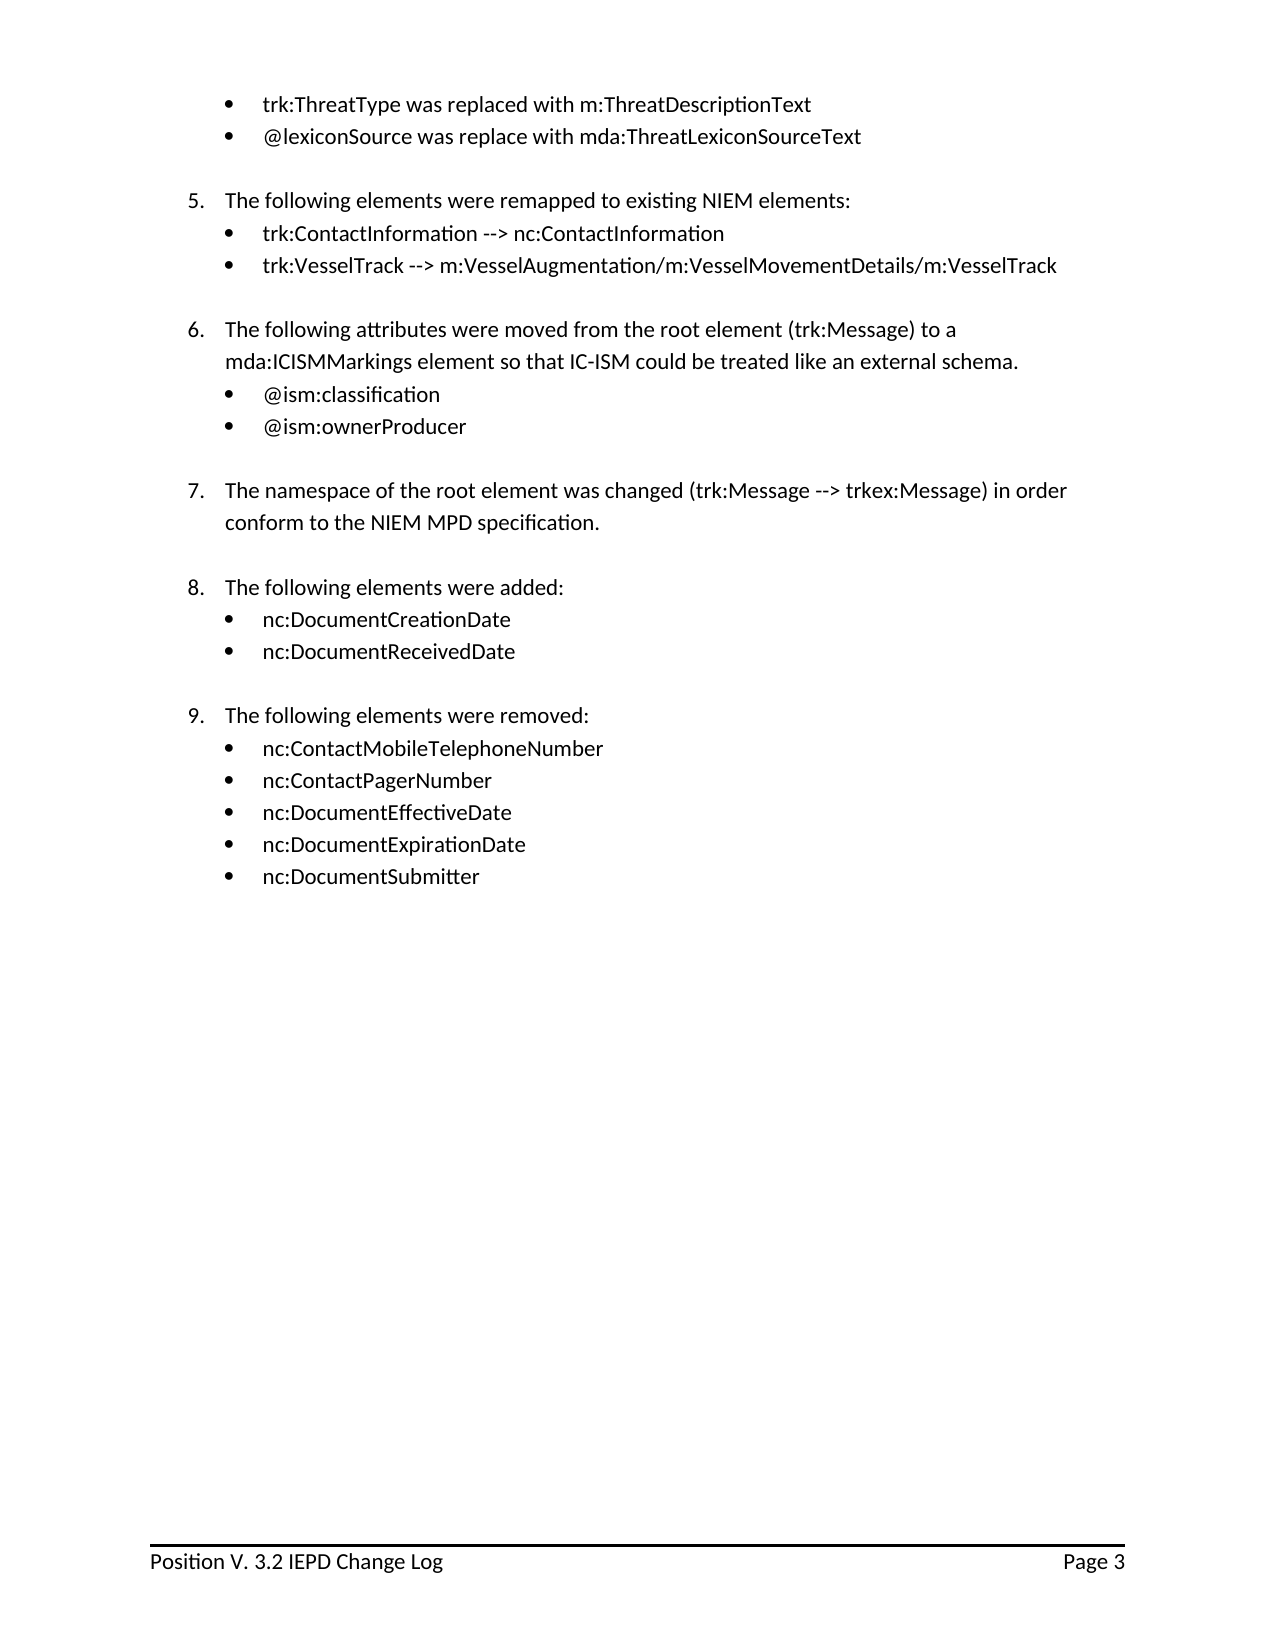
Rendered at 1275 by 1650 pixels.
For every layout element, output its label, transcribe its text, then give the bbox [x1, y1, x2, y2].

list The following attributes were moved from the root element (trk:Message) to a mda:ICISMMarkings element so that IC-ISM could be treated like an external schema. [187, 315, 1125, 376]
list @ism:ownerProducer [225, 412, 1125, 440]
list The following elements were removed: [187, 702, 1125, 729]
list @lexiconSource was replace with mda:ThreatLexiconSourceText [225, 122, 1125, 150]
list nc:DocumentReceivedDate [225, 637, 1125, 665]
list nc:DocumentCreationDate [225, 605, 1125, 633]
list @ism:classification [225, 380, 1125, 408]
list nc:ContactMobileTelephoneNumber [225, 734, 1125, 762]
list The namespace of the root element was changed (trk:Message --> trkex:Message) in order conform to the NIEM MPD specification. [187, 476, 1125, 536]
list nc:DocumentExpirationDate [225, 830, 1125, 858]
list nc:ContactPagerNumber [225, 766, 1125, 794]
list The following elements were remapped to existing NIEM elements: [187, 187, 1125, 214]
list trk:VesselTrack --> m:VesselAugmentation/m:VesselMovementDetails/m:VesselTrack [225, 251, 1125, 279]
list trk:ThreatType was replaced with m:ThreatDescriptionText [225, 90, 1125, 118]
list The following elements were added: [187, 573, 1125, 601]
list nc:DocumentSubmitter [225, 862, 1125, 891]
list trk:ContactInformation --> nc:ContactInformation [225, 219, 1125, 247]
list nc:DocumentEffectiveDate [225, 798, 1125, 826]
